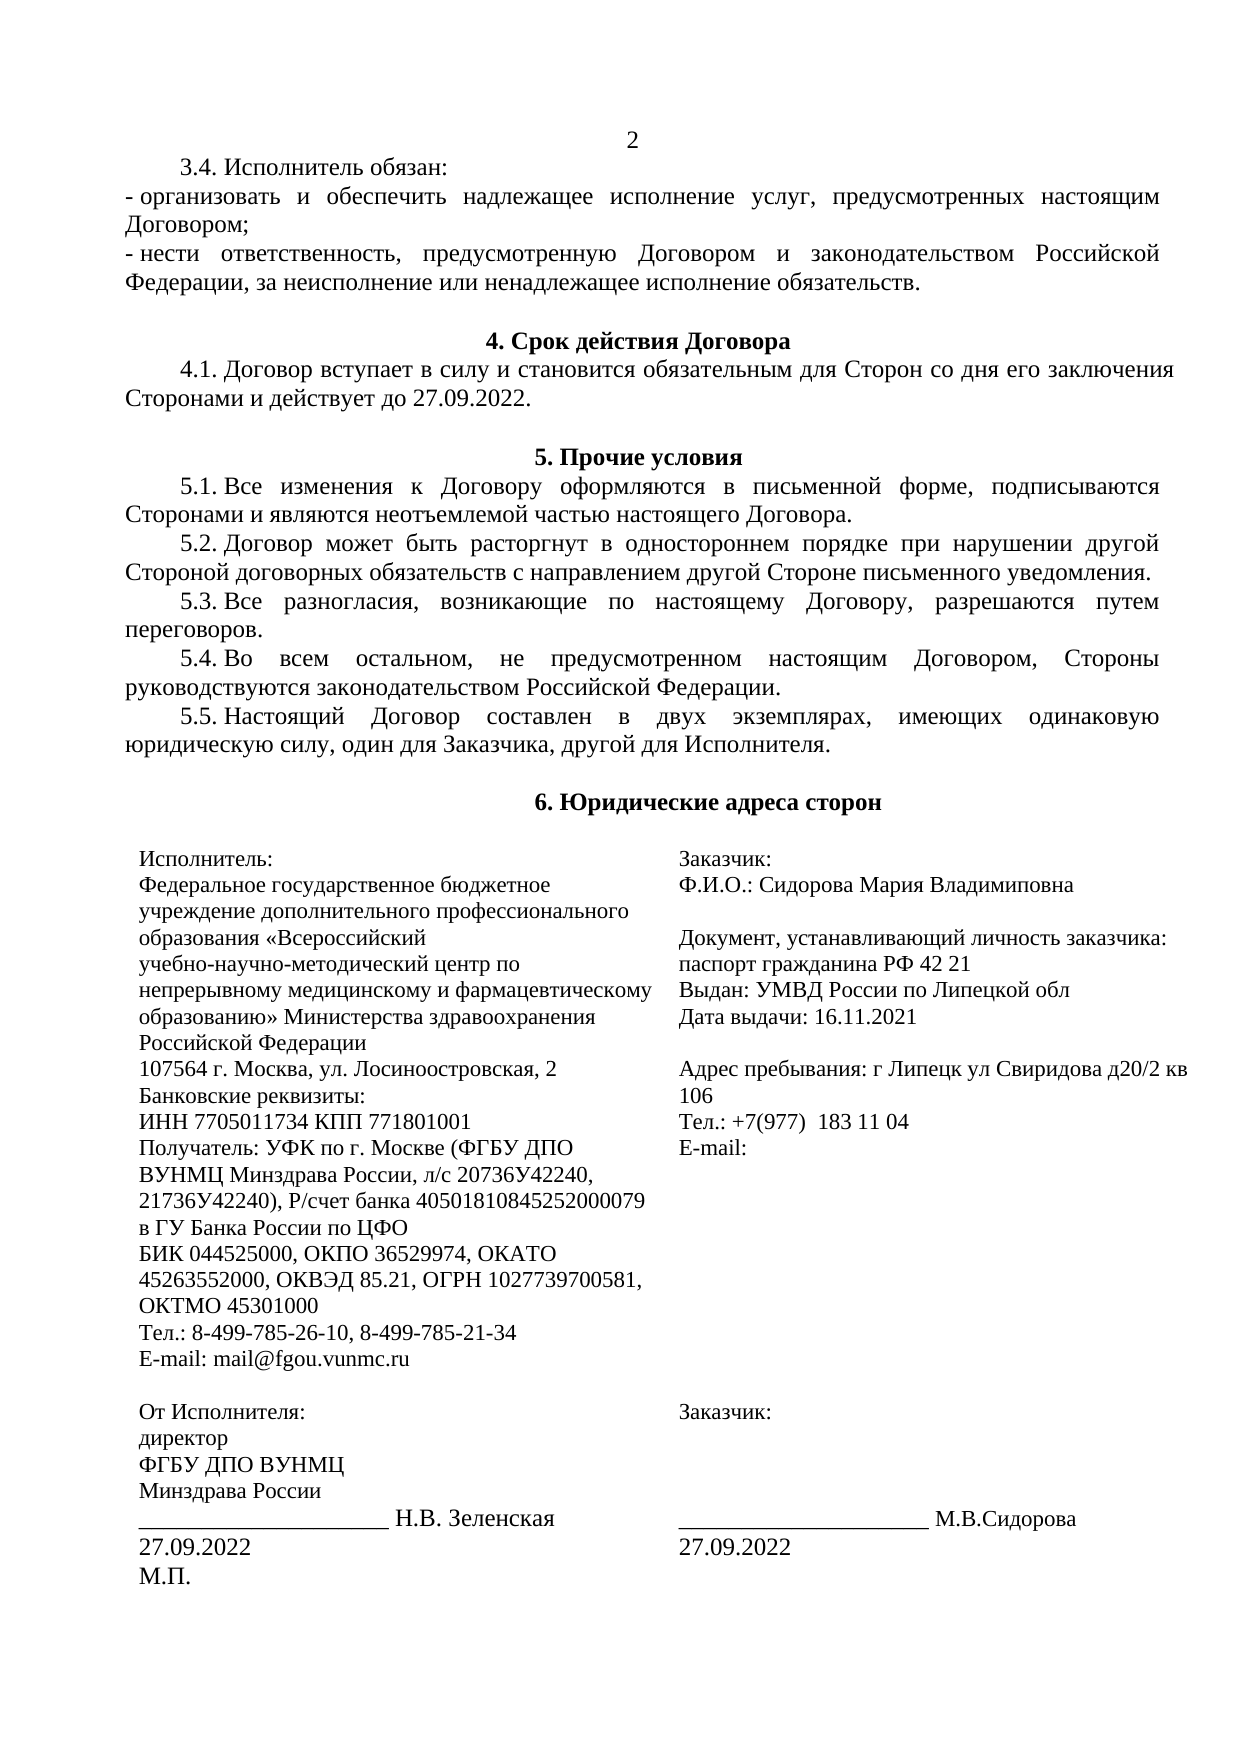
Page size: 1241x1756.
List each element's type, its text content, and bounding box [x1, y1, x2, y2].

list Прочие условия [534, 442, 1169, 471]
table_cell Заказчик: ____________________ М.В.Сидорова 27.09.2022 [667, 1398, 1207, 1590]
list Срок действия Договора [486, 326, 1169, 354]
table_cell Федеральное государственное бюджетное учреждение дополнительного профессионального образования «Всероссийский учебно-научно-методический центр по непрерывному медицинскому и фармацевтическому образованию» Министерства здравоохранения Российской Федерации 107564 г. Москва, ул. Лосиноостровская, 2 Банковские реквизиты: ИНН 7705011734 КПП 771801001 Получатель: УФК по г. Москве (ФГБУ ДПО ВУНМЦ Минздрава России, л/с 20736У42240, 21736У42240), Р/счет банка 40501810845252000079 в ГУ Банка России по ЦФО БИК 044525000, ОКПО 36529974, ОКАТО 45263552000, ОКВЭД 85.21, ОГРН 1027739700581, ОКТМО 45301000 Тел.: 8-499-785-26-10, 8-499-785-21-34 Е-mail: mail@fgou.vunmc.ru [127, 871, 667, 1398]
list Исполнитель обязан: [179, 152, 1161, 181]
list Все изменения к Договору оформляются в письменной форме, подписываются Сторонами и являются неотъемлемой частью настоящего Договора. [125, 471, 1161, 528]
table_header Заказчик: [667, 845, 1207, 871]
table_cell Ф.И.О.: Сидорова Мария Владимиповна Документ, устанавливающий личность заказчика: паспорт гражданина РФ 42 21 Выдан: УМВД России по Липецкой обл Дата выдачи: 16.11.2021 Адрес пребывания: г Липецк ул Свиридова д20/2 кв 106 Тел.: +7(977) 183 11 04 Е-mail: [667, 871, 1207, 1398]
list нести ответственность, предусмотренную Договором и законодательством Российской Федерации, за неисполнение или ненадлежащее исполнение обязательств. [125, 238, 1161, 296]
table_header Исполнитель: [127, 845, 667, 871]
list Все разногласия, возникающие по настоящему Договору, разрешаются путем переговоров. [125, 586, 1161, 643]
list Во всем остальном, не предусмотренном настоящим Договором, Стороны руководствуются законодательством Российской Федерации. [125, 643, 1161, 701]
list Юридические адреса сторон [534, 787, 1169, 816]
table_cell От Исполнителя: директор ФГБУ ДПО ВУНМЦ Минздрава России ____________________ Н.В. Зеленская 27.09.2022 М.П. [127, 1398, 667, 1590]
list Договор может быть расторгнут в одностороннем порядке при нарушении другой Стороной договорных обязательств с направлением другой Стороне письменного уведомления. [125, 528, 1161, 586]
list Договор вступает в силу и становится обязательным для Сторон со дня его заключения Сторонами и действует до 27.09.2022. [125, 354, 1175, 412]
list Настоящий Договор составлен в двух экземплярах, имеющих одинаковую юридическую силу, один для Заказчика, другой для Исполнителя. [125, 701, 1161, 758]
list организовать и обеспечить надлежащее исполнение услуг, предусмотренных настоящим Договором; [125, 181, 1161, 238]
